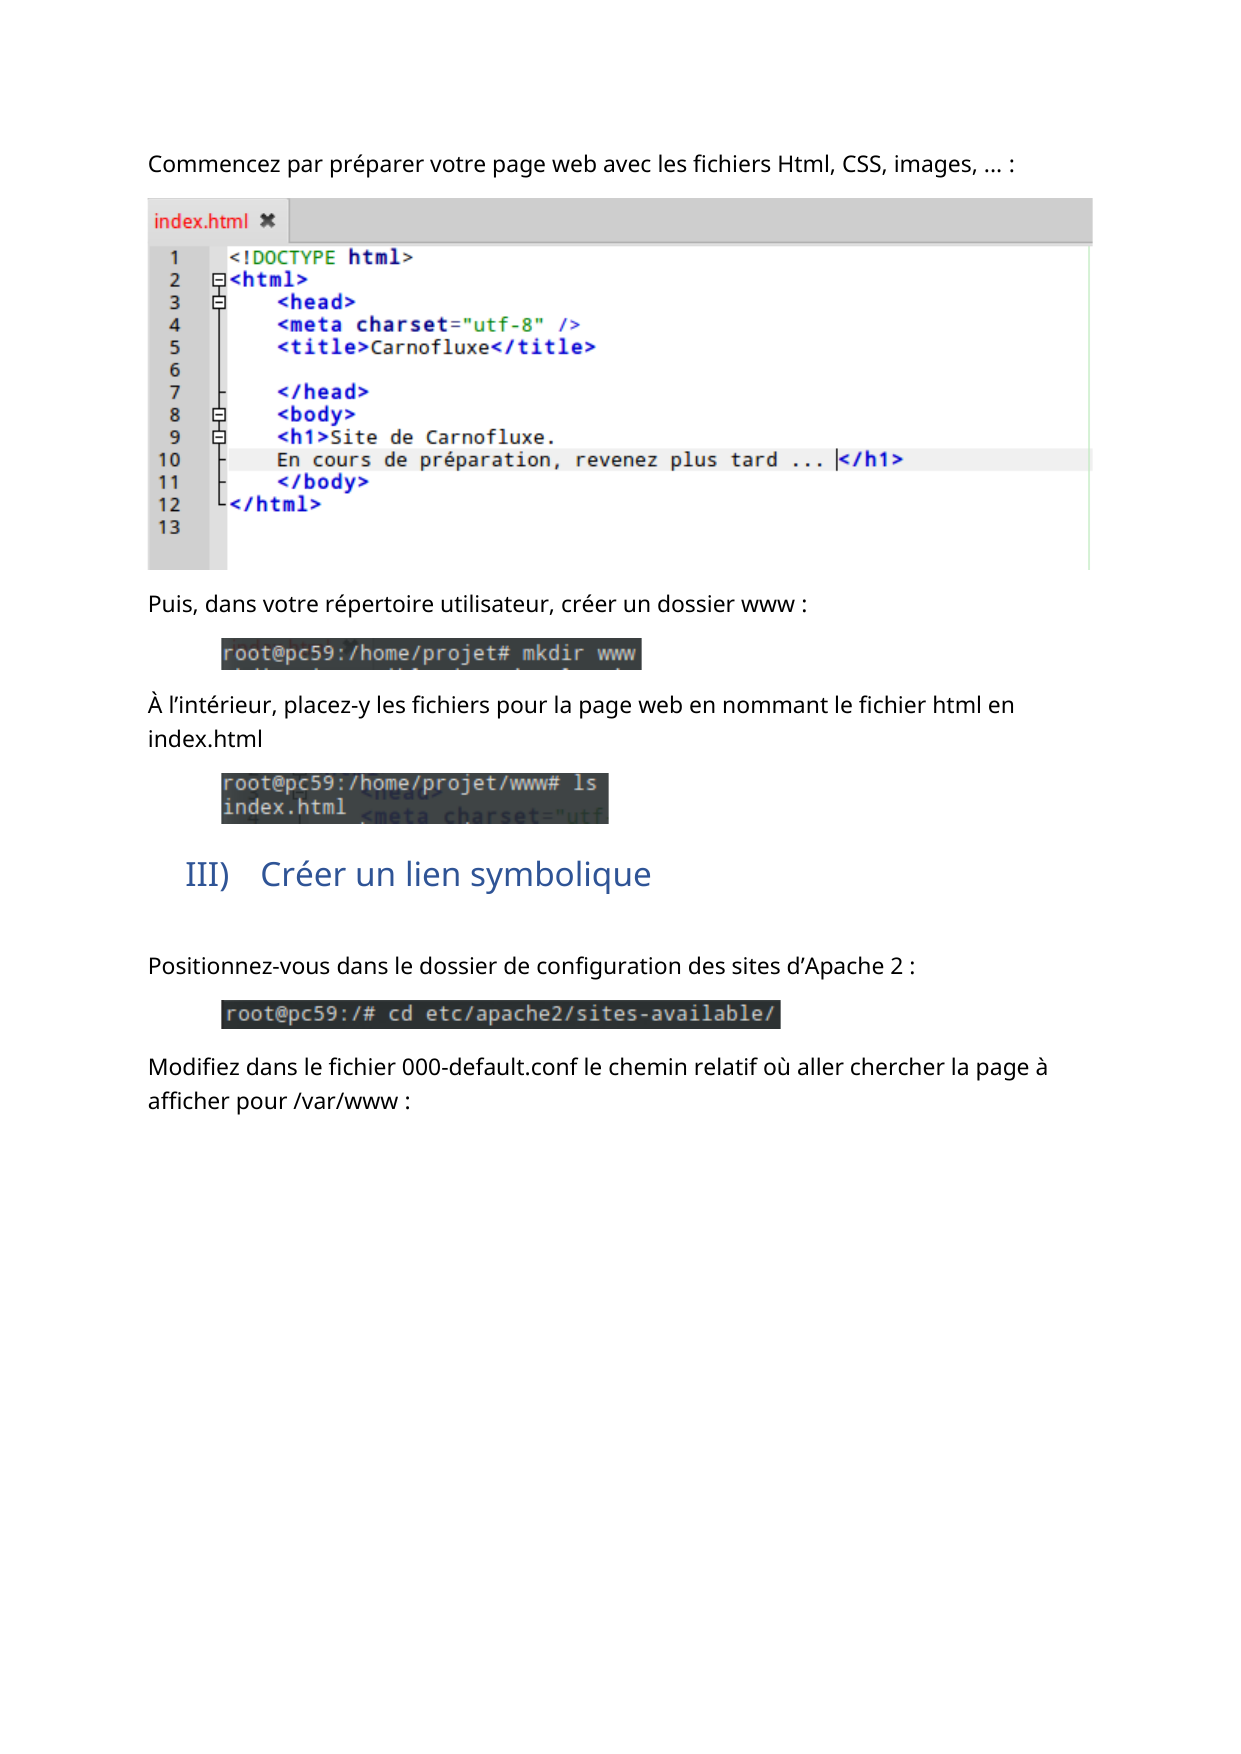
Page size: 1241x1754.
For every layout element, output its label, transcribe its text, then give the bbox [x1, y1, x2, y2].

picture [221, 1000, 781, 1029]
text Commencez par préparer votre page web avec les fichiers Html, CSS, images, ... : [148, 148, 1093, 179]
picture [147, 198, 1093, 570]
picture [221, 638, 642, 670]
picture [221, 773, 609, 824]
text Puis, dans votre répertoire utilisateur, créer un dossier www : [148, 588, 1093, 619]
text À l’intérieur, placez-y les fichiers pour la page web en nommant le fichier html en index.html [148, 689, 1093, 754]
text Positionnez-vous dans le dossier de configuration des sites d’Apache 2 : [148, 950, 1093, 981]
text Modifiez dans le fichier 000-default.conf le chemin relatif où aller chercher la page à afficher pour /var/www : [148, 1051, 1093, 1116]
subtitle Créer un lien symbolique [185, 851, 1093, 896]
